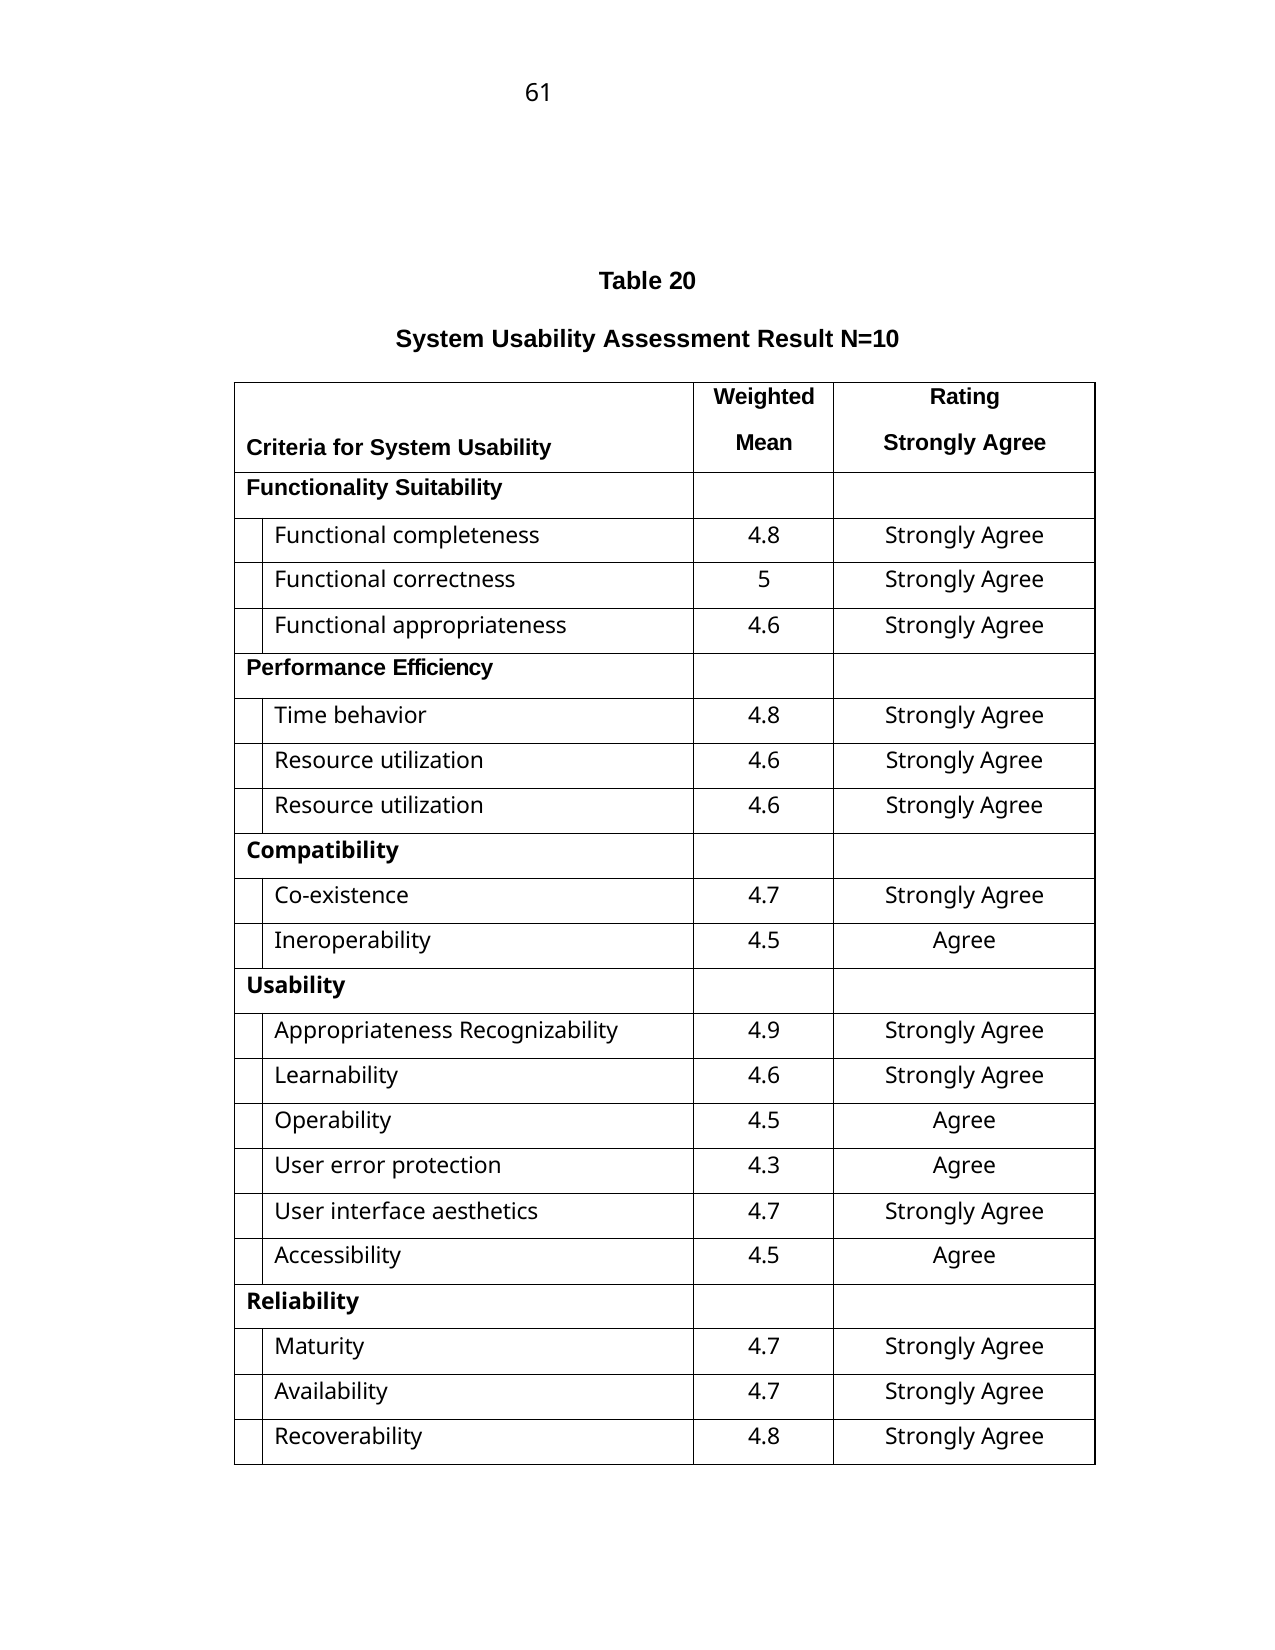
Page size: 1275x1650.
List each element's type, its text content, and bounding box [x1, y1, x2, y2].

table_cell Availability [263, 1375, 693, 1418]
table_cell Functionality Suitability [235, 473, 693, 517]
table_cell Ineroperability [263, 924, 693, 968]
table_cell [235, 744, 262, 788]
table_cell 4.3 [694, 1149, 833, 1193]
table_cell [694, 834, 833, 878]
table_cell [834, 654, 1094, 698]
table_cell Strongly Agree [834, 1375, 1094, 1418]
table_cell [235, 1014, 262, 1058]
table_cell Resource utilization [263, 744, 693, 788]
table_cell 4.5 [694, 1104, 833, 1148]
table_cell Strongly Agree [834, 1329, 1094, 1373]
table_cell 4.5 [694, 924, 833, 968]
table_cell 4.8 [694, 699, 833, 742]
table_cell 4.6 [694, 1059, 833, 1103]
text Table 20 [177, 266, 1118, 295]
table_cell [834, 473, 1094, 517]
table_cell [235, 519, 262, 562]
table_cell Agree [834, 1149, 1094, 1193]
table_cell [235, 1104, 262, 1148]
table_cell Maturity [263, 1329, 693, 1373]
table_cell Learnability [263, 1059, 693, 1103]
table_cell Appropriateness Recognizability [263, 1014, 693, 1058]
table_cell Time behavior [263, 699, 693, 742]
table_cell Co-existence [263, 879, 693, 923]
table_cell 4.7 [694, 1194, 833, 1238]
table_cell [235, 699, 262, 742]
table_cell 4.5 [694, 1239, 833, 1283]
table_cell Strongly Agree [834, 1194, 1094, 1238]
table_cell 4.7 [694, 1375, 833, 1418]
table_cell 4.9 [694, 1014, 833, 1058]
table_cell Strongly Agree [834, 1059, 1094, 1103]
table_header Weighted Mean [694, 383, 833, 472]
table_cell Operability [263, 1104, 693, 1148]
table_cell Strongly Agree [834, 609, 1094, 652]
table_cell Agree [834, 1104, 1094, 1148]
table_cell [235, 1329, 262, 1373]
table_cell Agree [834, 1239, 1094, 1283]
table_cell 5 [694, 563, 833, 607]
table_header Criteria for System Usability [235, 383, 693, 472]
table_cell 4.6 [694, 789, 833, 833]
table_cell [235, 1149, 262, 1193]
table_cell Resource utilization [263, 789, 693, 833]
table_header Rating Strongly Agree [834, 383, 1094, 472]
table_cell 4.8 [694, 519, 833, 562]
table_cell Functional appropriateness [263, 609, 693, 652]
table_cell Strongly Agree [834, 789, 1094, 833]
table_cell Usability [235, 969, 693, 1013]
table_cell [834, 969, 1094, 1013]
table_cell [694, 654, 833, 698]
table_cell 4.7 [694, 1329, 833, 1373]
table_cell [235, 1059, 262, 1103]
table_cell [235, 924, 262, 968]
table_cell Functional correctness [263, 563, 693, 607]
table_cell [235, 879, 262, 923]
table_cell Performance Efficiency [235, 654, 693, 698]
table_cell [694, 969, 833, 1013]
table_cell [235, 1420, 262, 1463]
table_cell Strongly Agree [834, 879, 1094, 923]
table_cell [235, 609, 262, 652]
table_cell Functional completeness [263, 519, 693, 562]
table_cell Accessibility [263, 1239, 693, 1283]
table_cell [235, 789, 262, 833]
table_cell Strongly Agree [834, 519, 1094, 562]
table_cell [834, 834, 1094, 878]
table_cell [834, 1285, 1094, 1328]
table_cell Strongly Agree [834, 563, 1094, 607]
table_cell 4.7 [694, 879, 833, 923]
table_cell 4.8 [694, 1420, 833, 1463]
table_cell [235, 1194, 262, 1238]
table_cell Strongly Agree [834, 1014, 1094, 1058]
table_cell [235, 563, 262, 607]
table_cell Strongly Agree [834, 1420, 1094, 1463]
table_cell Recoverability [263, 1420, 693, 1463]
table_cell [235, 1375, 262, 1418]
text System Usability Assessment Result N=10 [177, 324, 1118, 353]
table_cell Strongly Agree [834, 744, 1094, 788]
table_cell Compatibility [235, 834, 693, 878]
table_cell Strongly Agree [834, 699, 1094, 742]
table_cell Agree [834, 924, 1094, 968]
table_cell [694, 473, 833, 517]
table_cell 4.6 [694, 744, 833, 788]
table_cell 4.6 [694, 609, 833, 652]
table_cell [694, 1285, 833, 1328]
table_cell Reliability [235, 1285, 693, 1328]
table_cell User error protection [263, 1149, 693, 1193]
table_cell User interface aesthetics [263, 1194, 693, 1238]
table_cell [235, 1239, 262, 1283]
